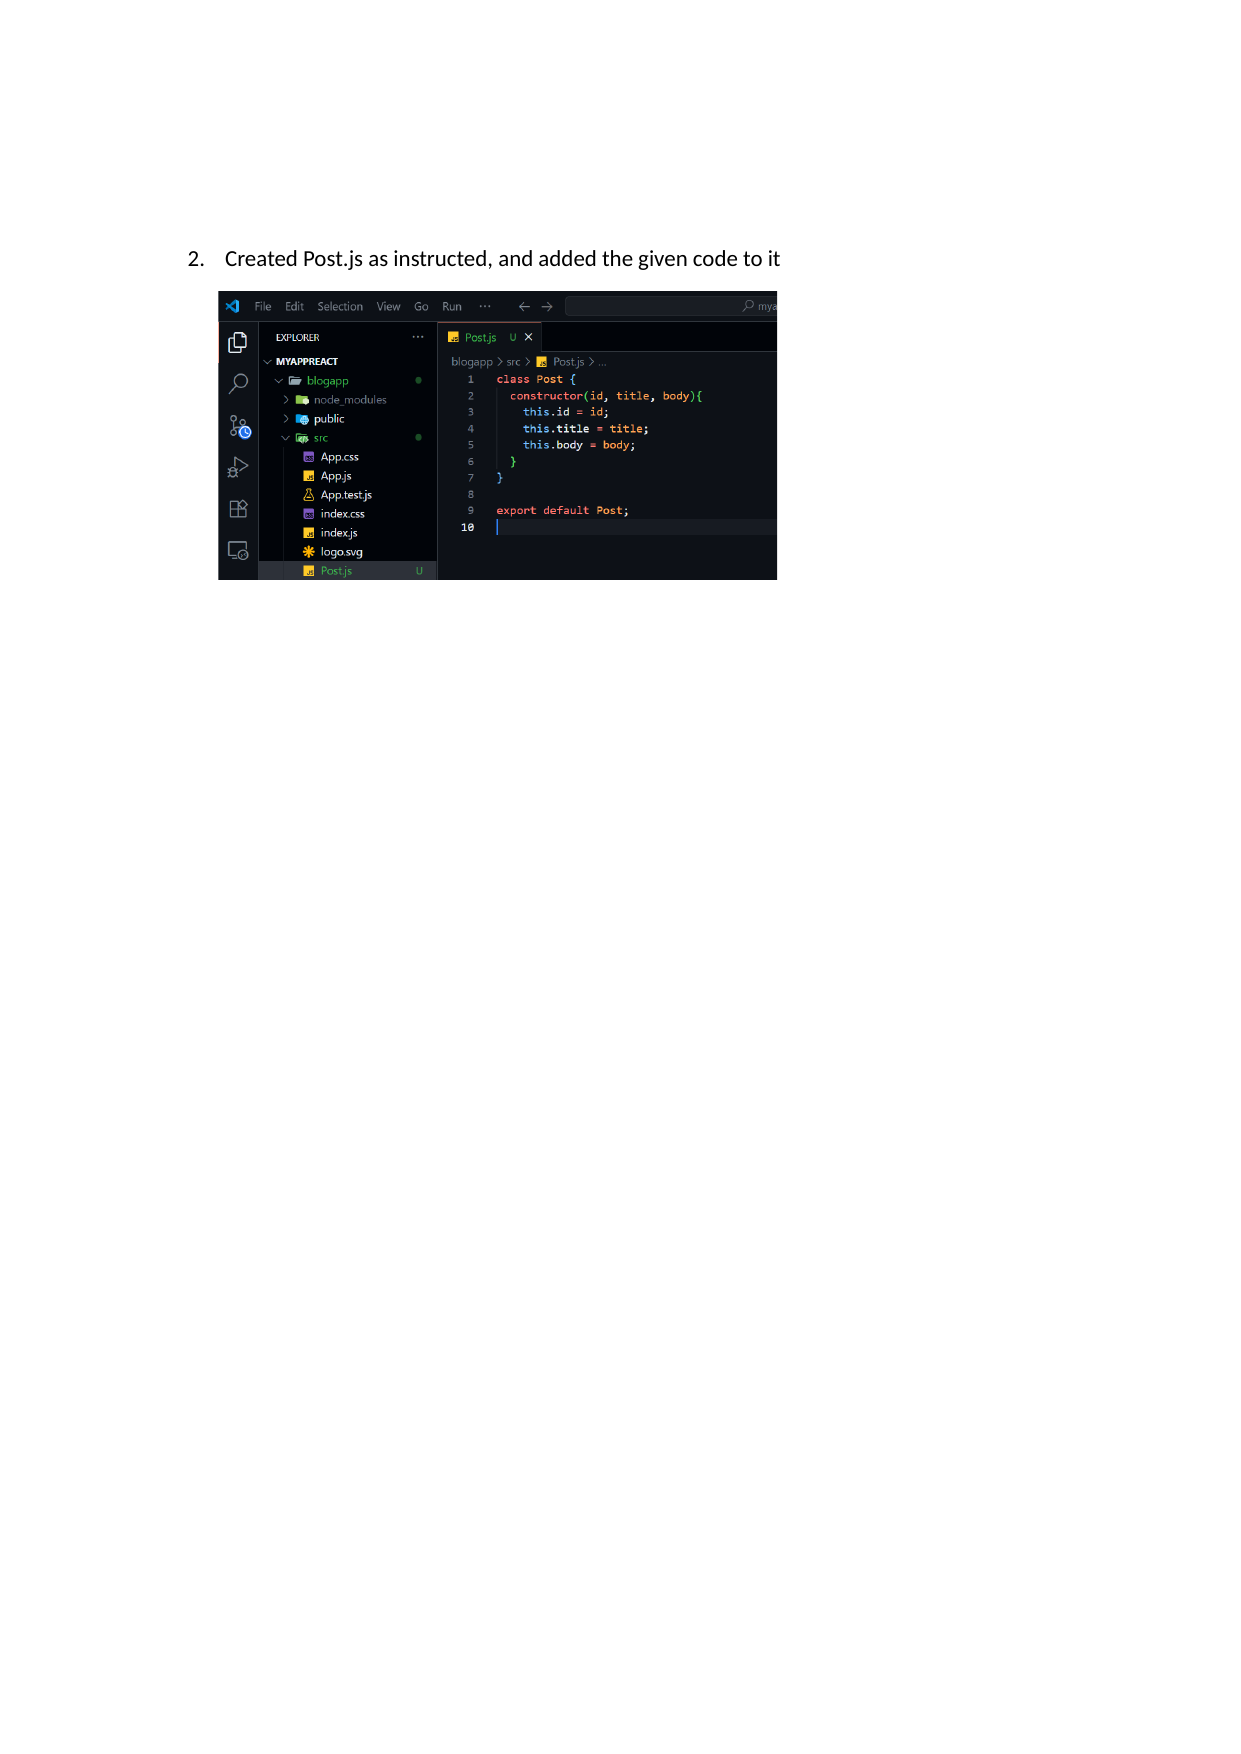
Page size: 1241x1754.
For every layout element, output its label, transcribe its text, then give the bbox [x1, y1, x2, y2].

picture [217, 291, 777, 579]
list Created Post.js as instructed, and added the given code to it [187, 244, 1090, 272]
